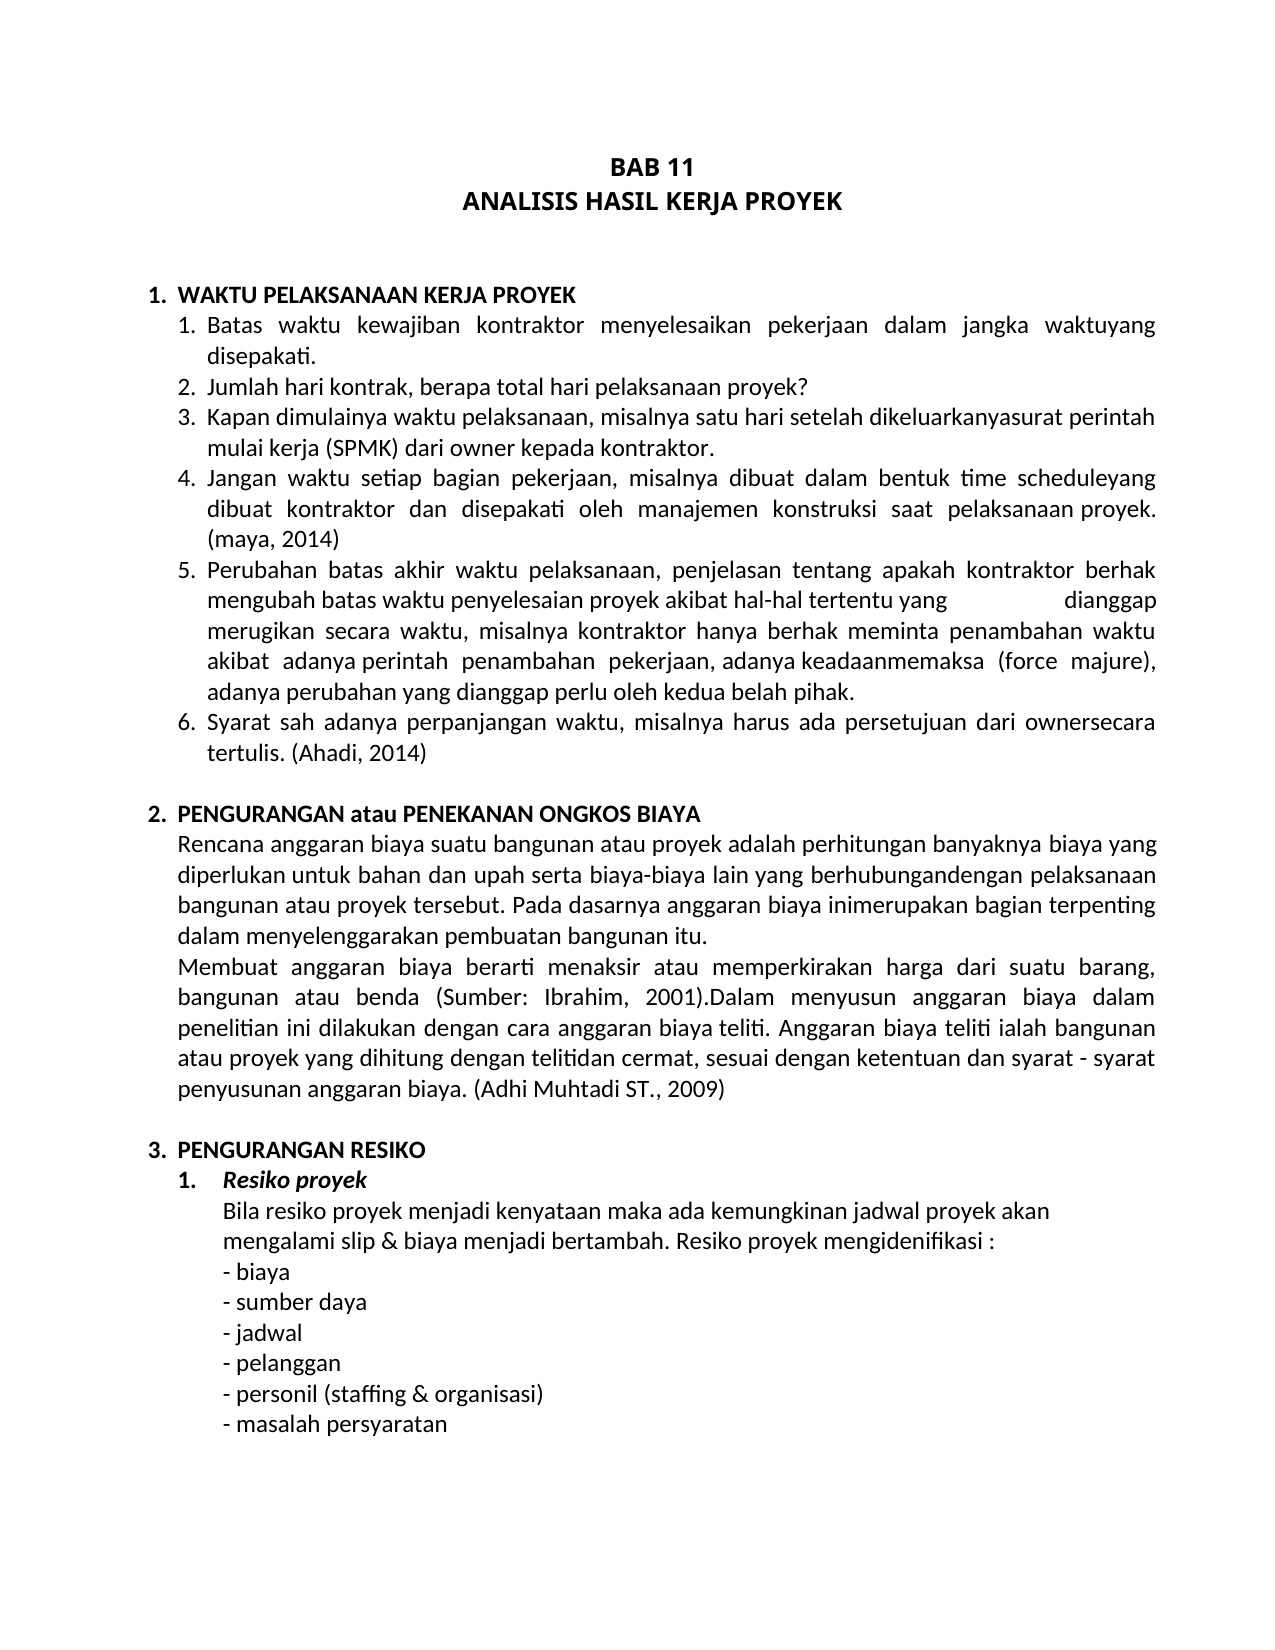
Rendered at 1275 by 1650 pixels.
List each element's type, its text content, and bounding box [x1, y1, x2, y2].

list Batas waktu kewajiban kontraktor menyelesaikan pekerjaan dalam jangka waktuyang disepakati. [177, 310, 1157, 371]
text Rencana anggaran biaya suatu bangunan atau proyek adalah perhitungan banyaknya biaya yang diperlukan untuk bahan dan upah serta biaya-biaya lain yang berhubungandengan pelaksanaan bangunan atau proyek tersebut. Pada dasarnya anggaran biaya inimerupakan bagian terpenting dalam menyelenggarakan pembuatan bangunan itu. [177, 828, 1157, 951]
list Jangan waktu setiap bagian pekerjaan, misalnya dibuat dalam bentuk time scheduleyang dibuat kontraktor dan disepakati oleh manajemen konstruksi saat pelaksanaan proyek. (maya, 2014) [177, 462, 1157, 554]
list PENGURANGAN RESIKO [148, 1134, 1157, 1164]
list WAKTU PELAKSANAAN KERJA PROYEK [148, 279, 1157, 310]
subtitle ANALISIS HASIL KERJA PROYEK [148, 184, 1157, 218]
text - masalah persyaratan [223, 1408, 1157, 1439]
text - biaya [223, 1256, 1157, 1286]
list PENGURANGAN atau PENEKANAN ONGKOS BIAYA [148, 798, 1157, 828]
list Syarat sah adanya perpanjangan waktu, misalnya harus ada persetujuan dari ownersecara tertulis. (Ahadi, 2014) [177, 706, 1157, 767]
text - pelanggan [223, 1347, 1157, 1378]
text Bila resiko proyek menjadi kenyataan maka ada kemungkinan jadwal proyek akan mengalami slip & biaya menjadi bertambah. Resiko proyek mengidenifikasi : [223, 1195, 1157, 1256]
list Kapan dimulainya waktu pelaksanaan, misalnya satu hari setelah dikeluarkanyasurat perintah mulai kerja (SPMK) dari owner kepada kontraktor. [177, 401, 1157, 462]
text - personil (staffing & organisasi) [223, 1378, 1157, 1408]
list Perubahan batas akhir waktu pelaksanaan, penjelasan tentang apakah kontraktor berhak mengubah batas waktu penyelesaian proyek akibat hal-hal tertentu yang dianggap merugikan secara waktu, misalnya kontraktor hanya berhak meminta penambahan waktu akibat adanya perintah penambahan pekerjaan, adanya keadaanmemaksa (force majure), adanya perubahan yang dianggap perlu oleh kedua belah pihak. [177, 554, 1157, 706]
text Membuat anggaran biaya berarti menaksir atau memperkirakan harga dari suatu barang, bangunan atau benda (Sumber: Ibrahim, 2001).Dalam menyusun anggaran biaya dalam penelitian ini dilakukan dengan cara anggaran biaya teliti. Anggaran biaya teliti ialah bangunan atau proyek yang dihitung dengan telitidan cermat, sesuai dengan ketentuan dan syarat - syarat penyusunan anggaran biaya. (Adhi Muhtadi ST., 2009) [177, 951, 1157, 1103]
text - jadwal [223, 1317, 1157, 1347]
list Resiko proyek [177, 1164, 1157, 1195]
subtitle BAB 11 [148, 150, 1157, 184]
text - sumber daya [223, 1286, 1157, 1317]
list Jumlah hari kontrak, berapa total hari pelaksanaan proyek? [177, 371, 1157, 401]
